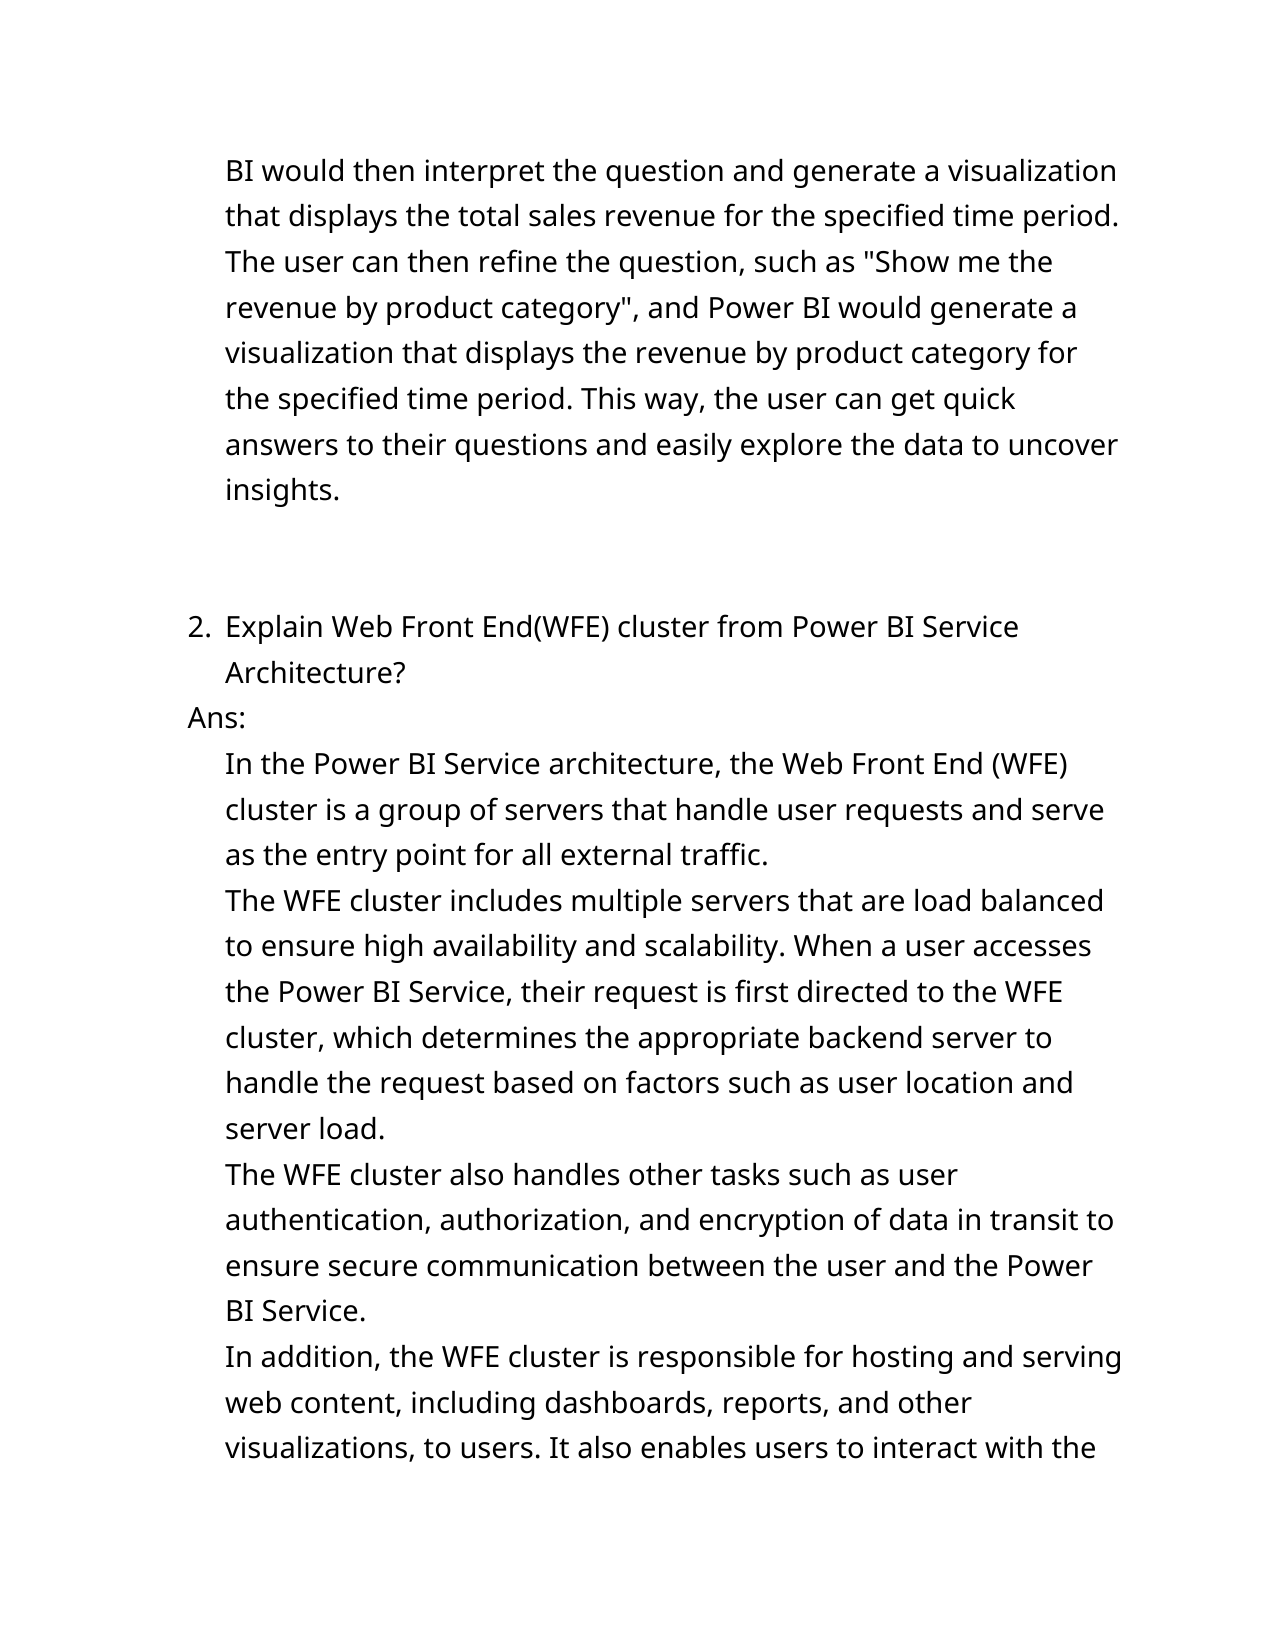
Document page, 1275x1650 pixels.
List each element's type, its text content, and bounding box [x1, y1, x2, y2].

text The WFE cluster also handles other tasks such as user authentication, authorization, and encryption of data in transit to ensure secure communication between the user and the Power BI Service. [225, 1154, 1125, 1330]
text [225, 150, 1125, 509]
list Explain Web Front End(WFE) cluster from Power BI Service Architecture? [187, 606, 1125, 692]
text In the Power BI Service architecture, the Web Front End (WFE) cluster is a group of servers that handle user requests and serve as the entry point for all external traffic. [225, 743, 1125, 874]
text Ans: [187, 697, 1125, 737]
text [225, 1336, 1125, 1467]
text The WFE cluster includes multiple servers that are load balanced to ensure high availability and scalability. When a user accesses the Power BI Service, their request is first directed to the WFE cluster, which determines the appropriate backend server to handle the request based on factors such as user location and server load. [225, 880, 1125, 1148]
